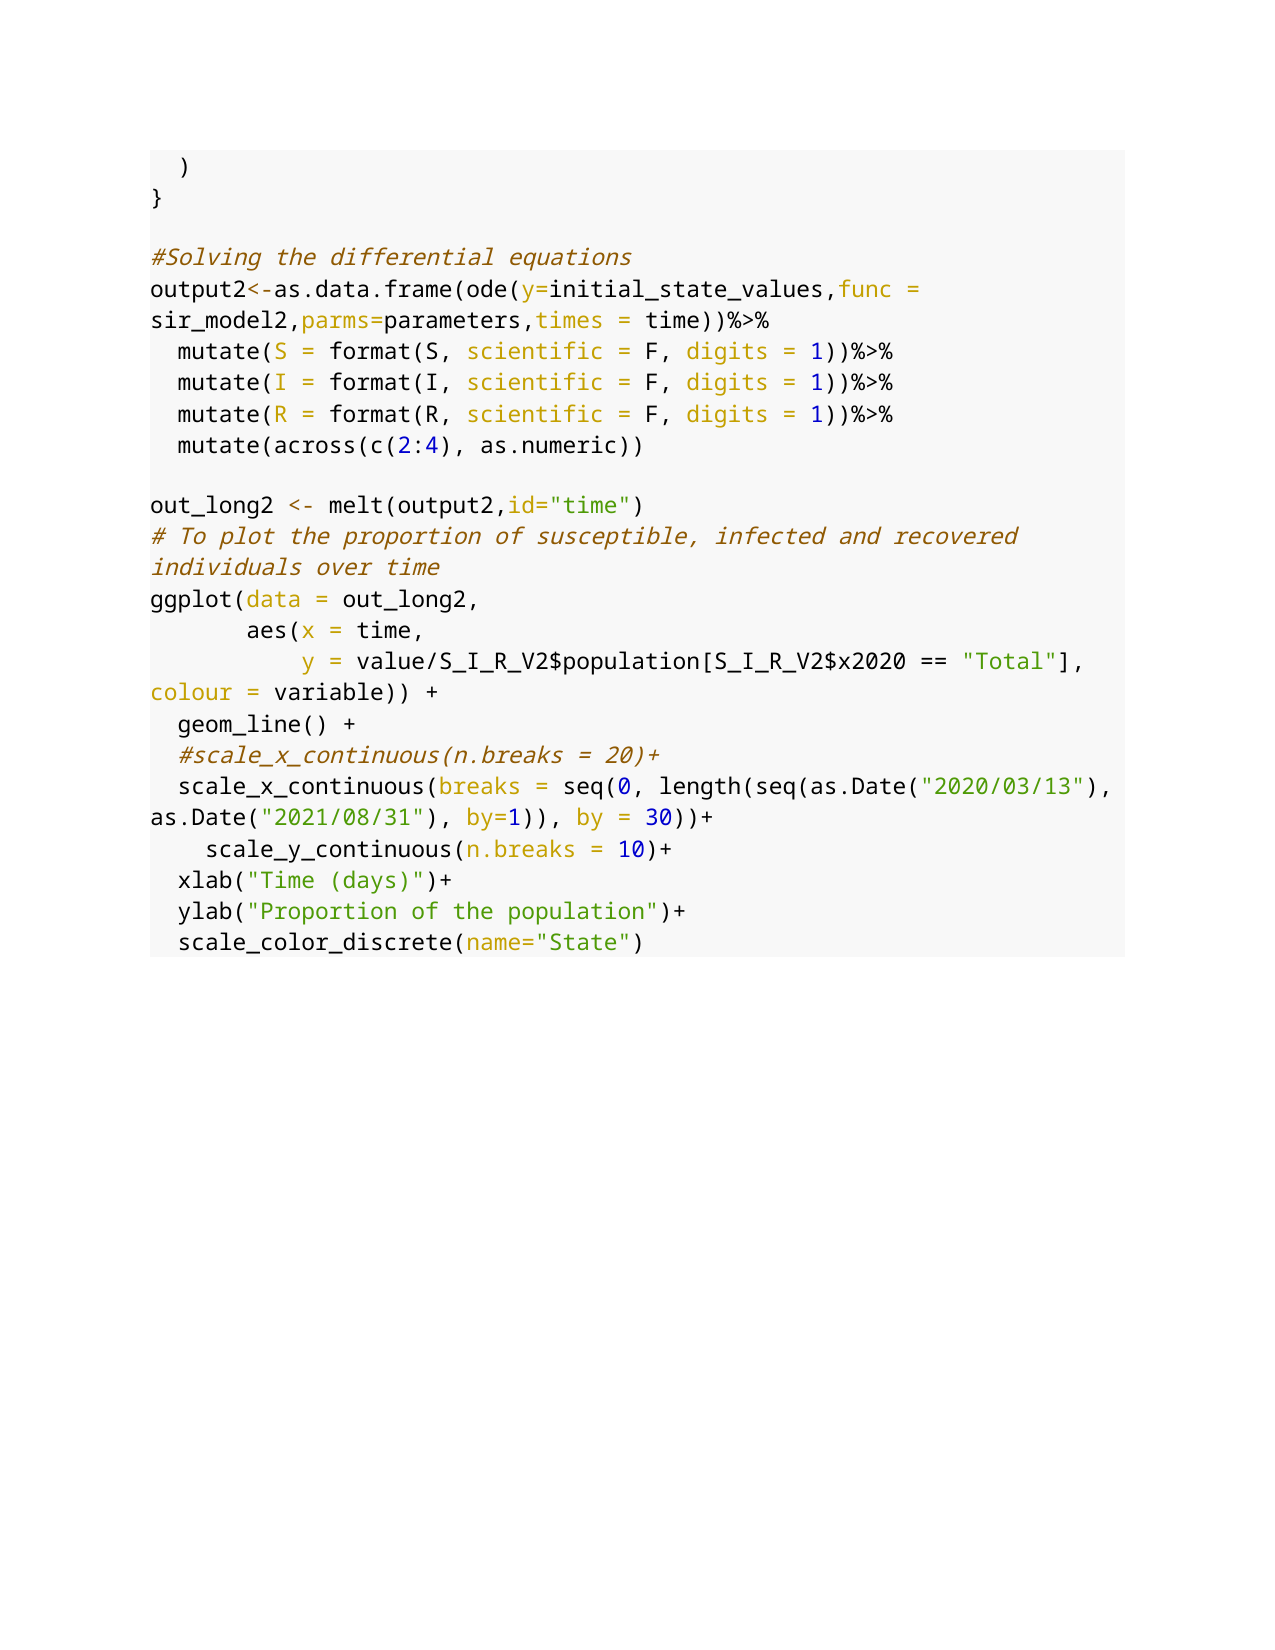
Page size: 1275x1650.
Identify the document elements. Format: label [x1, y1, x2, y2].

text [150, 150, 1125, 957]
